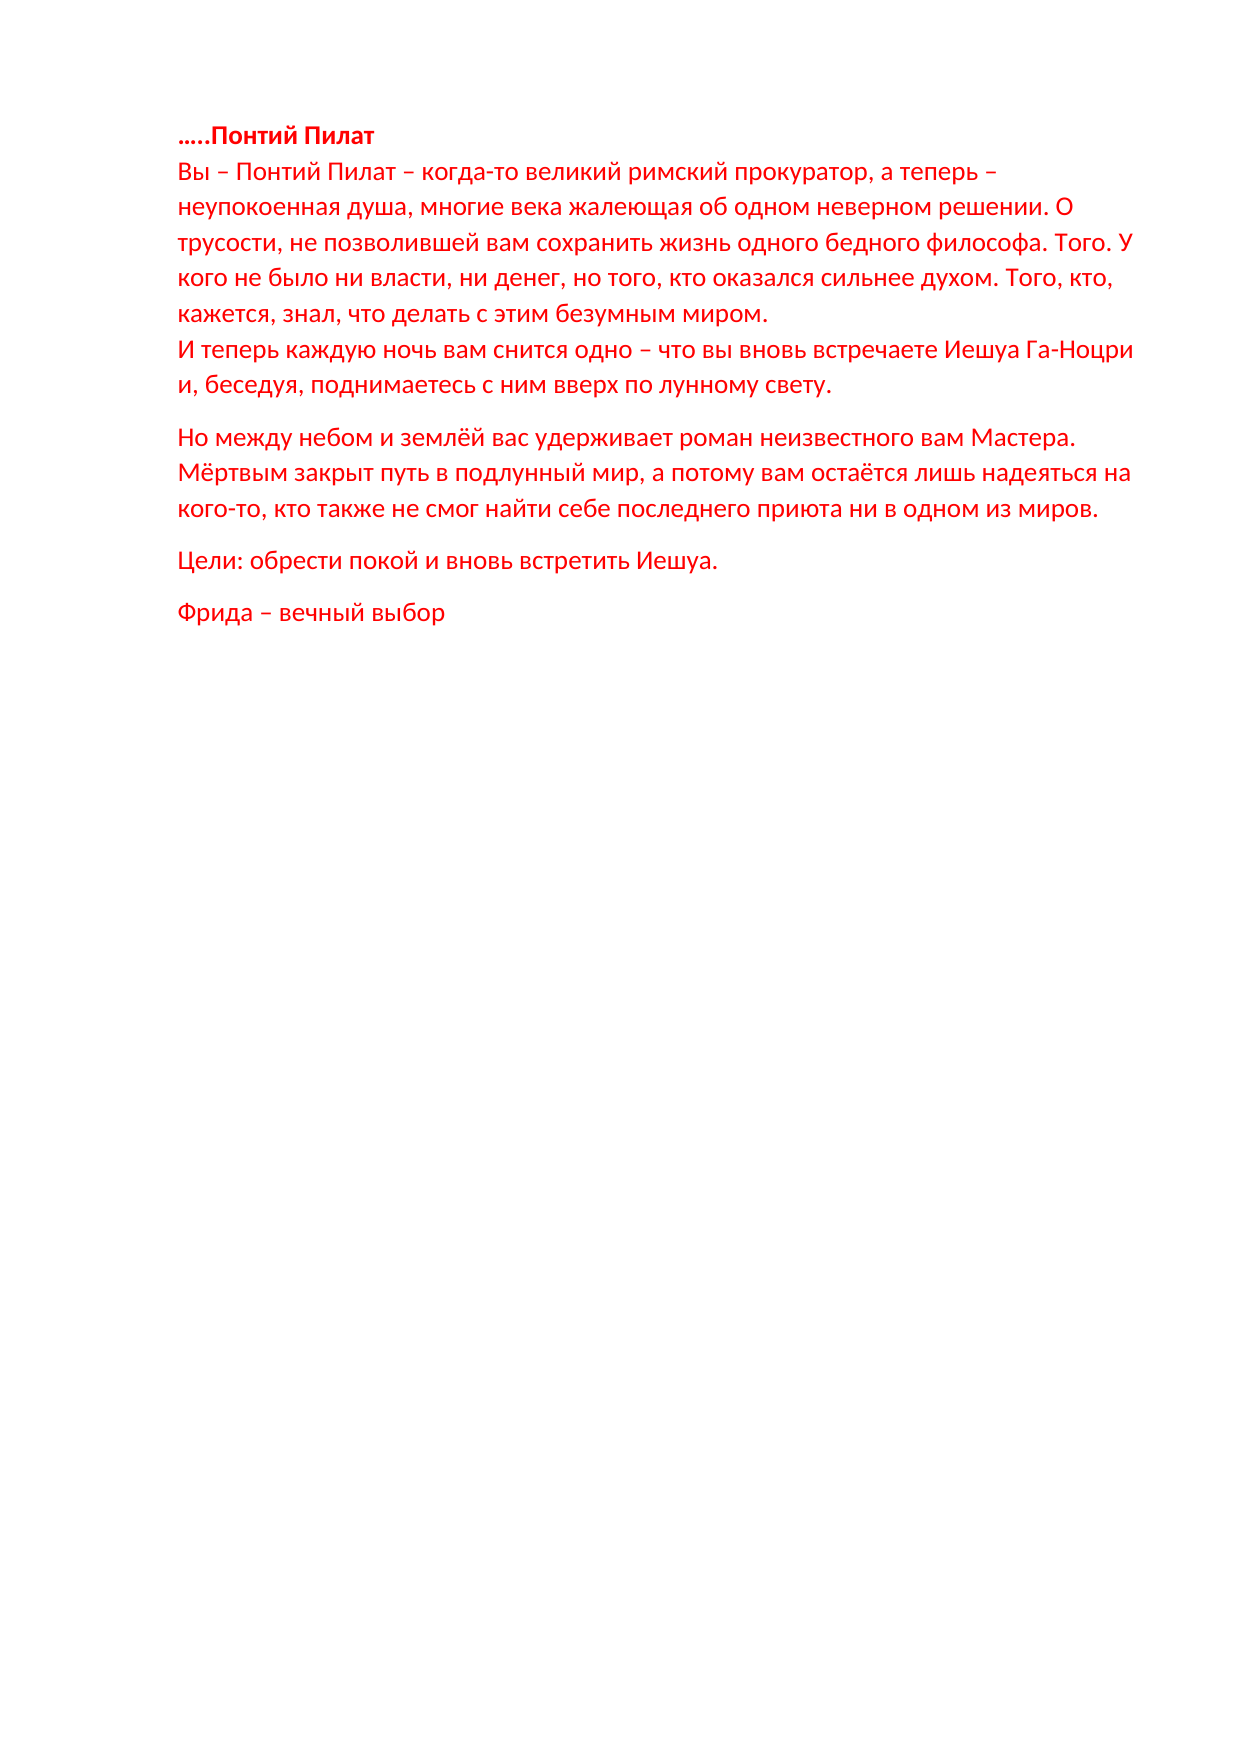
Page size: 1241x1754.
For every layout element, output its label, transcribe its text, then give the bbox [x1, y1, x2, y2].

text …..Понтий Пилат Вы – Понтий Пилат – когда-то великий римский прокуратор, а теперь – неупокоенная душа, многие века жалеющая об одном неверном решении. О трусости, не позволившей вам сохранить жизнь одного бедного философа. Того. У кого не было ни власти, ни денег, но того, кто оказался сильнее духом. Того, кто, кажется, знал, что делать с этим безумным миром. И теперь каждую ночь вам снится одно – что вы вновь встречаете Иешуа Га-Ноцри и, беседуя, поднимаетесь с ним вверх по лунному свету. [177, 118, 1152, 401]
text Но между небом и землёй вас удерживает роман неизвестного вам Мастера. Мёртвым закрыт путь в подлунный мир, а потому вам остаётся лишь надеяться на кого-то, кто также не смог найти себе последнего приюта ни в одном из миров. [177, 420, 1152, 524]
text Фрида – вечный выбор [177, 596, 1152, 659]
text Цели: обрести покой и вновь встретить Иешуа. [177, 543, 1152, 576]
